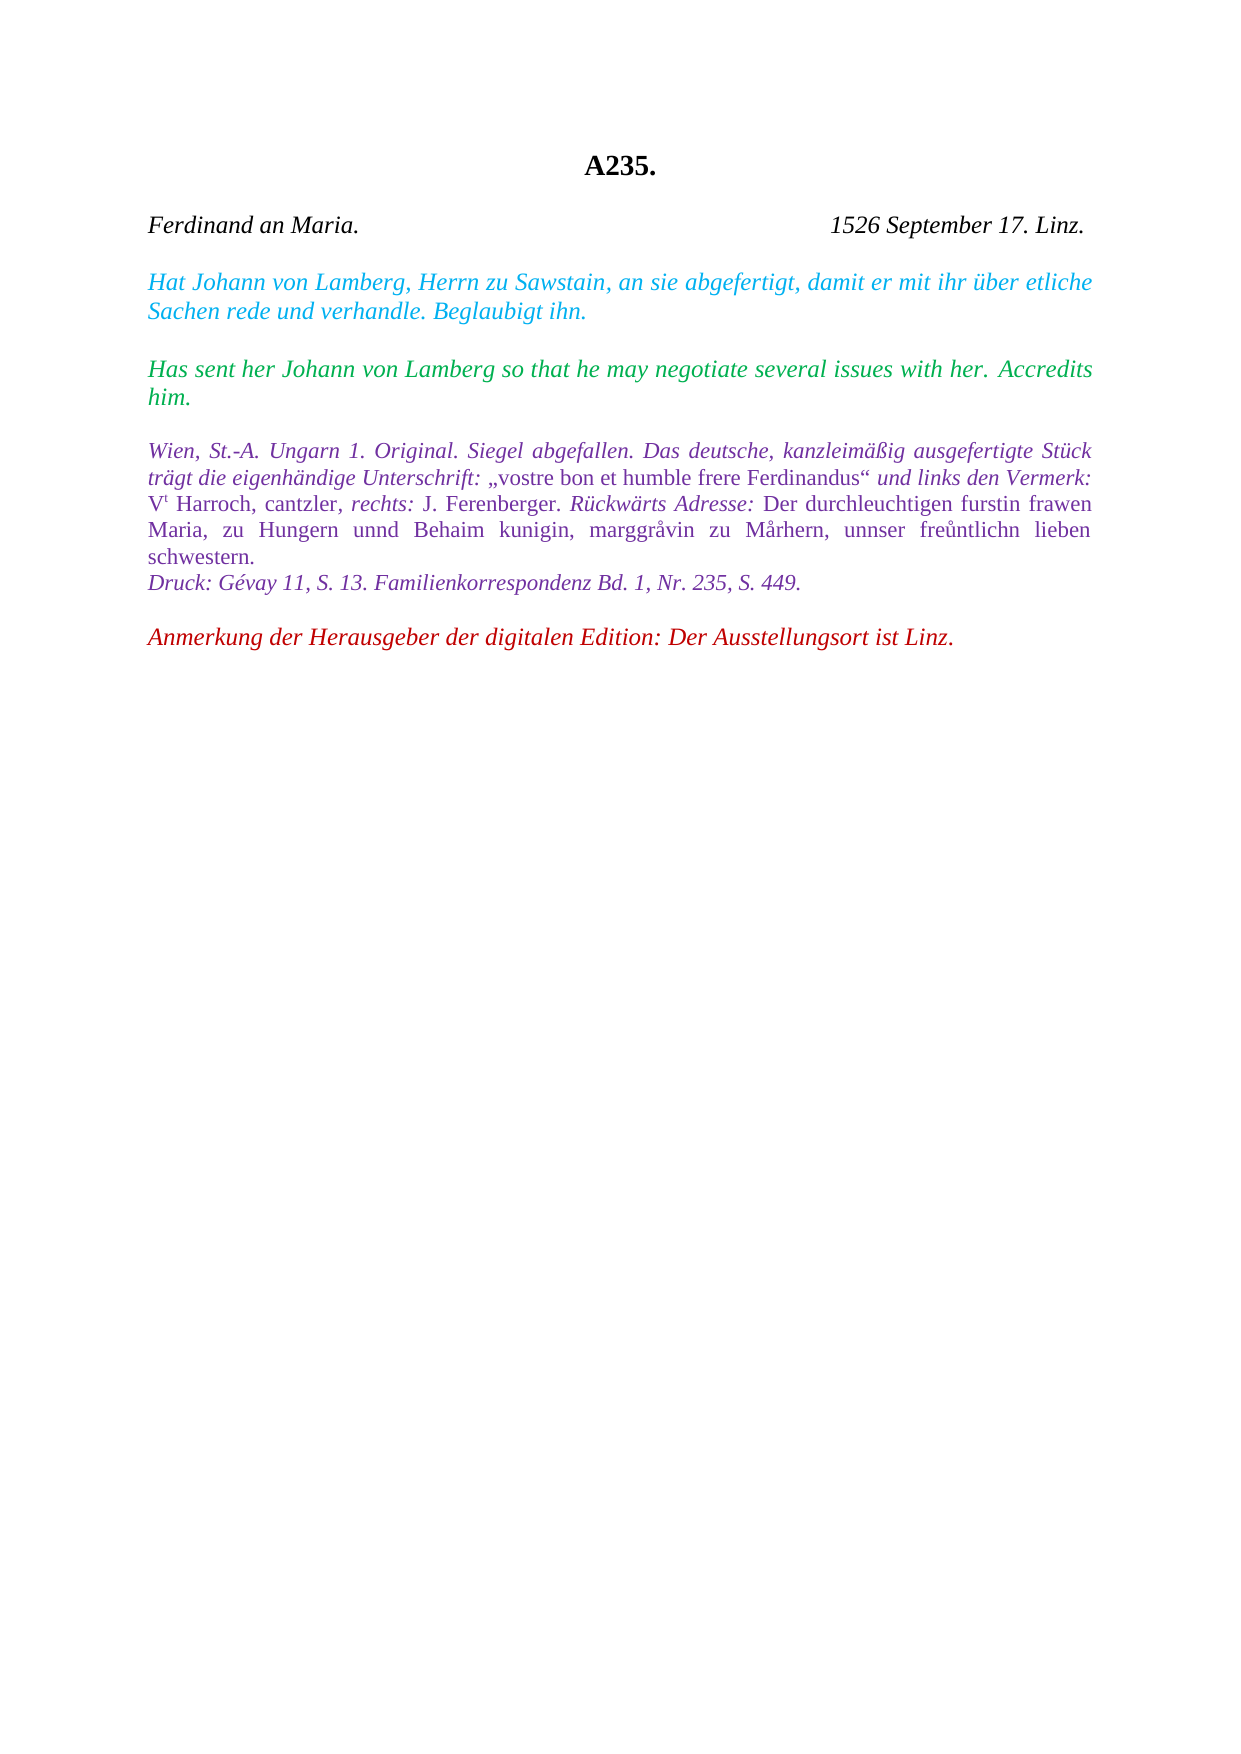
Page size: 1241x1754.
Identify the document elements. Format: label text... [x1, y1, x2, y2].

text Wien, St.-A. Ungarn 1. Original. Siegel abgefallen. Das deutsche, kanzleimäßig ausgefertigte Stück trägt die eigenhändige Unterschrift: „vostre bon et humble frere Ferdinandus“ und links den Vermerk: Vt Harroch, cantzler, rechts: J. Ferenberger. Rückwärts Adresse: Der durchleuchtigen furstin frawen Maria, zu Hungern unnd Behaim kunigin, marggråvin zu Mårhern, unnser freůntlichn lieben schwestern. [148, 437, 1093, 569]
text A235. [148, 148, 1093, 181]
text Has sent her Johann von Lamberg so that he may negotiate several issues with her. Accredits him. [148, 354, 1093, 411]
table_header 1526 September 17. Linz. [616, 210, 1096, 239]
text Hat Johann von Lamberg, Herrn zu Sawstain, an sie abgefertigt, damit er mit ihr über etliche Sachen rede und verhandle. Beglaubigt ihn. [148, 267, 1093, 325]
table_header Ferdinand an Maria. [136, 210, 616, 239]
text Anmerkung der Herausgeber der digitalen Edition: Der Ausstellungsort ist Linz. [148, 622, 1093, 651]
text Druck: Gévay 11, S. 13. Familienkorrespondenz Bd. 1, Nr. 235, S. 449. [148, 569, 1093, 596]
